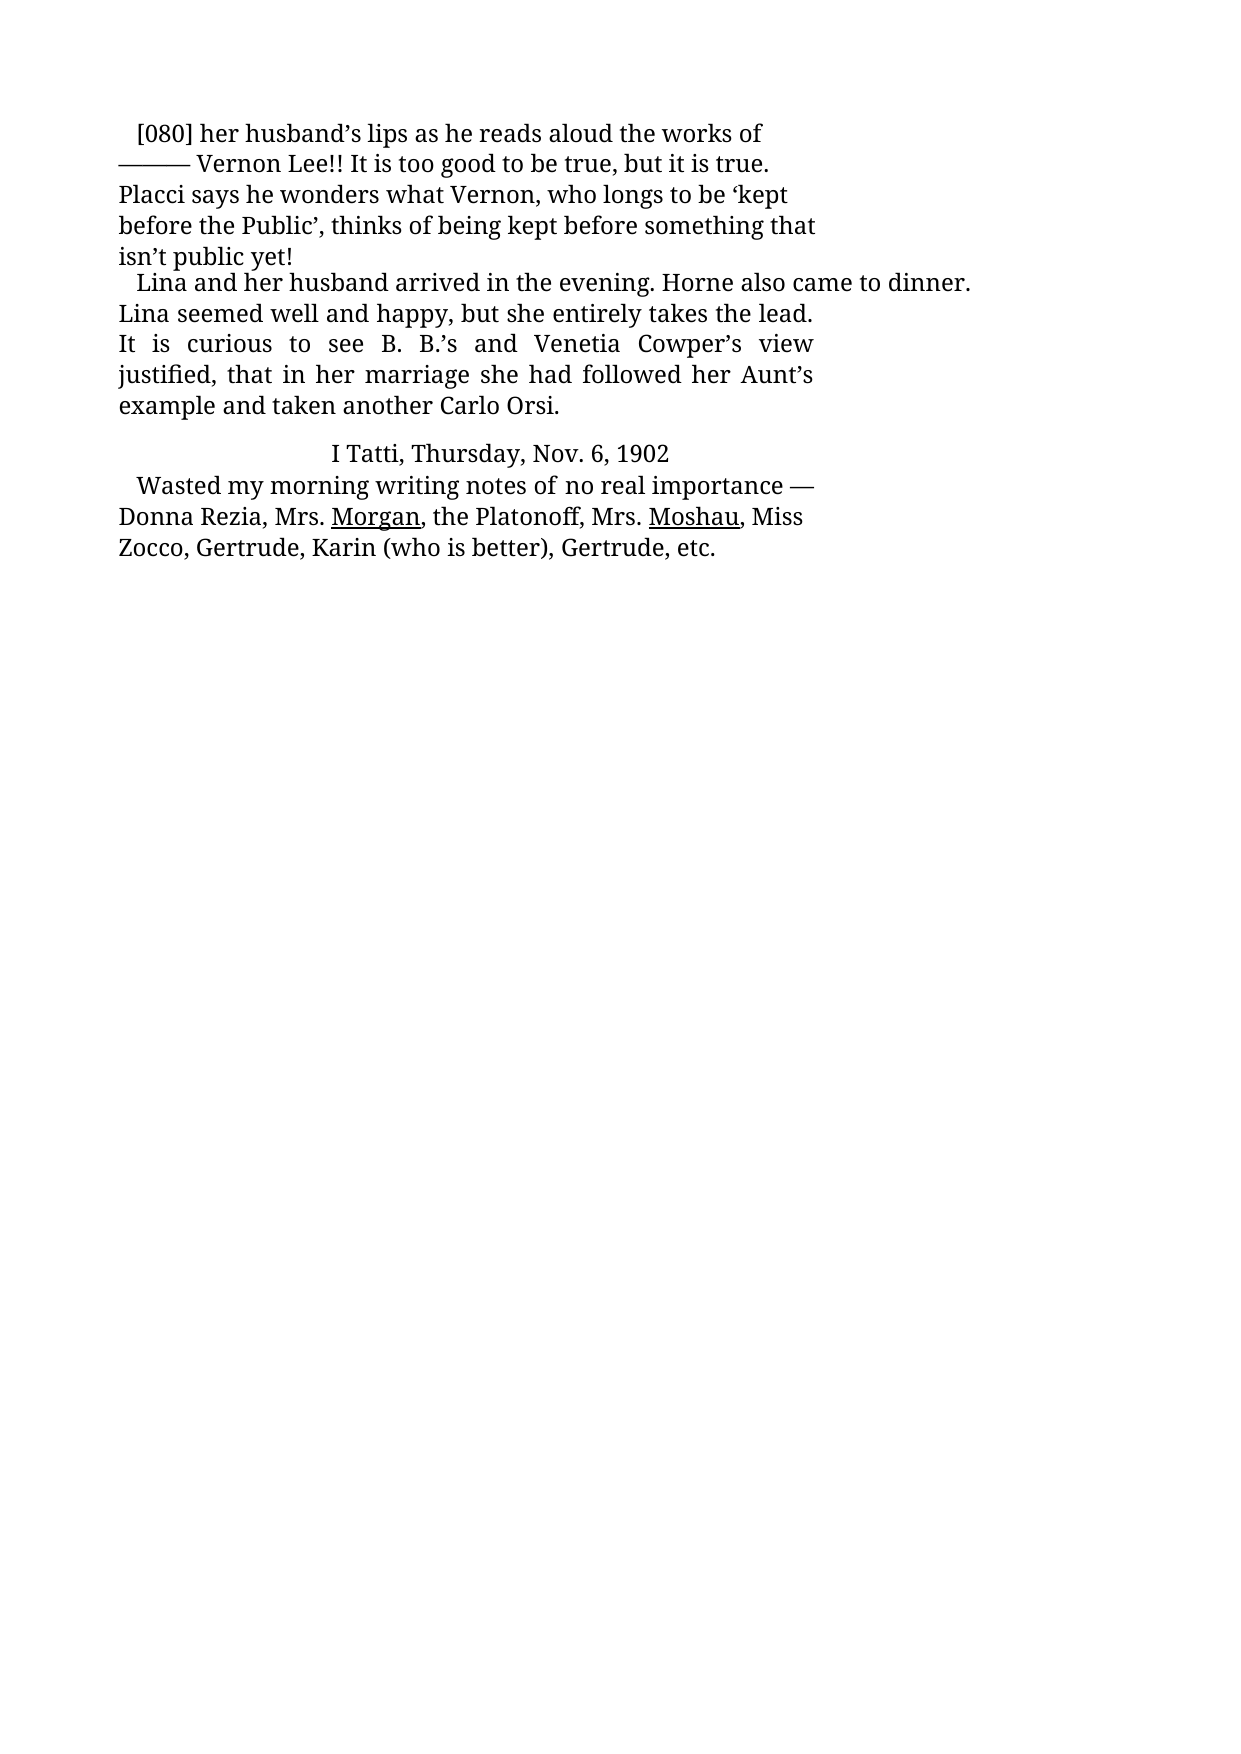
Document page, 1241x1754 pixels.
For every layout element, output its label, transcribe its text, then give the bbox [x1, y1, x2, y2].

text I Tatti, Thursday, Nov. 6, 1902 [331, 437, 1065, 469]
text Lina and her husband arrived in the evening. Horne also came to dinner. [136, 273, 1065, 296]
text Lina seemed well and happy, but she entirely takes the lead. It is curious to see B. B.’s and Venetia Cowper’s view justified, that in her marriage she had followed her Aunt’s example and taken another Carlo Orsi. [118, 297, 814, 421]
text [080] her husband’s lips as he reads aloud the works of ——— Vernon Lee!! It is too good to be true, but it is true. Placci says he wonders what Vernon, who longs to be ‘kept before the Public’, thinks of being kept before something that isn’t public yet! [118, 117, 827, 273]
text Wasted my morning writing notes of no real importance — Donna Rezia, Mrs. Morgan, the Platonoff, Mrs. Moshau, Miss Zocco, Gertrude, Karin (who is better), Gertrude, etc. [118, 470, 823, 563]
